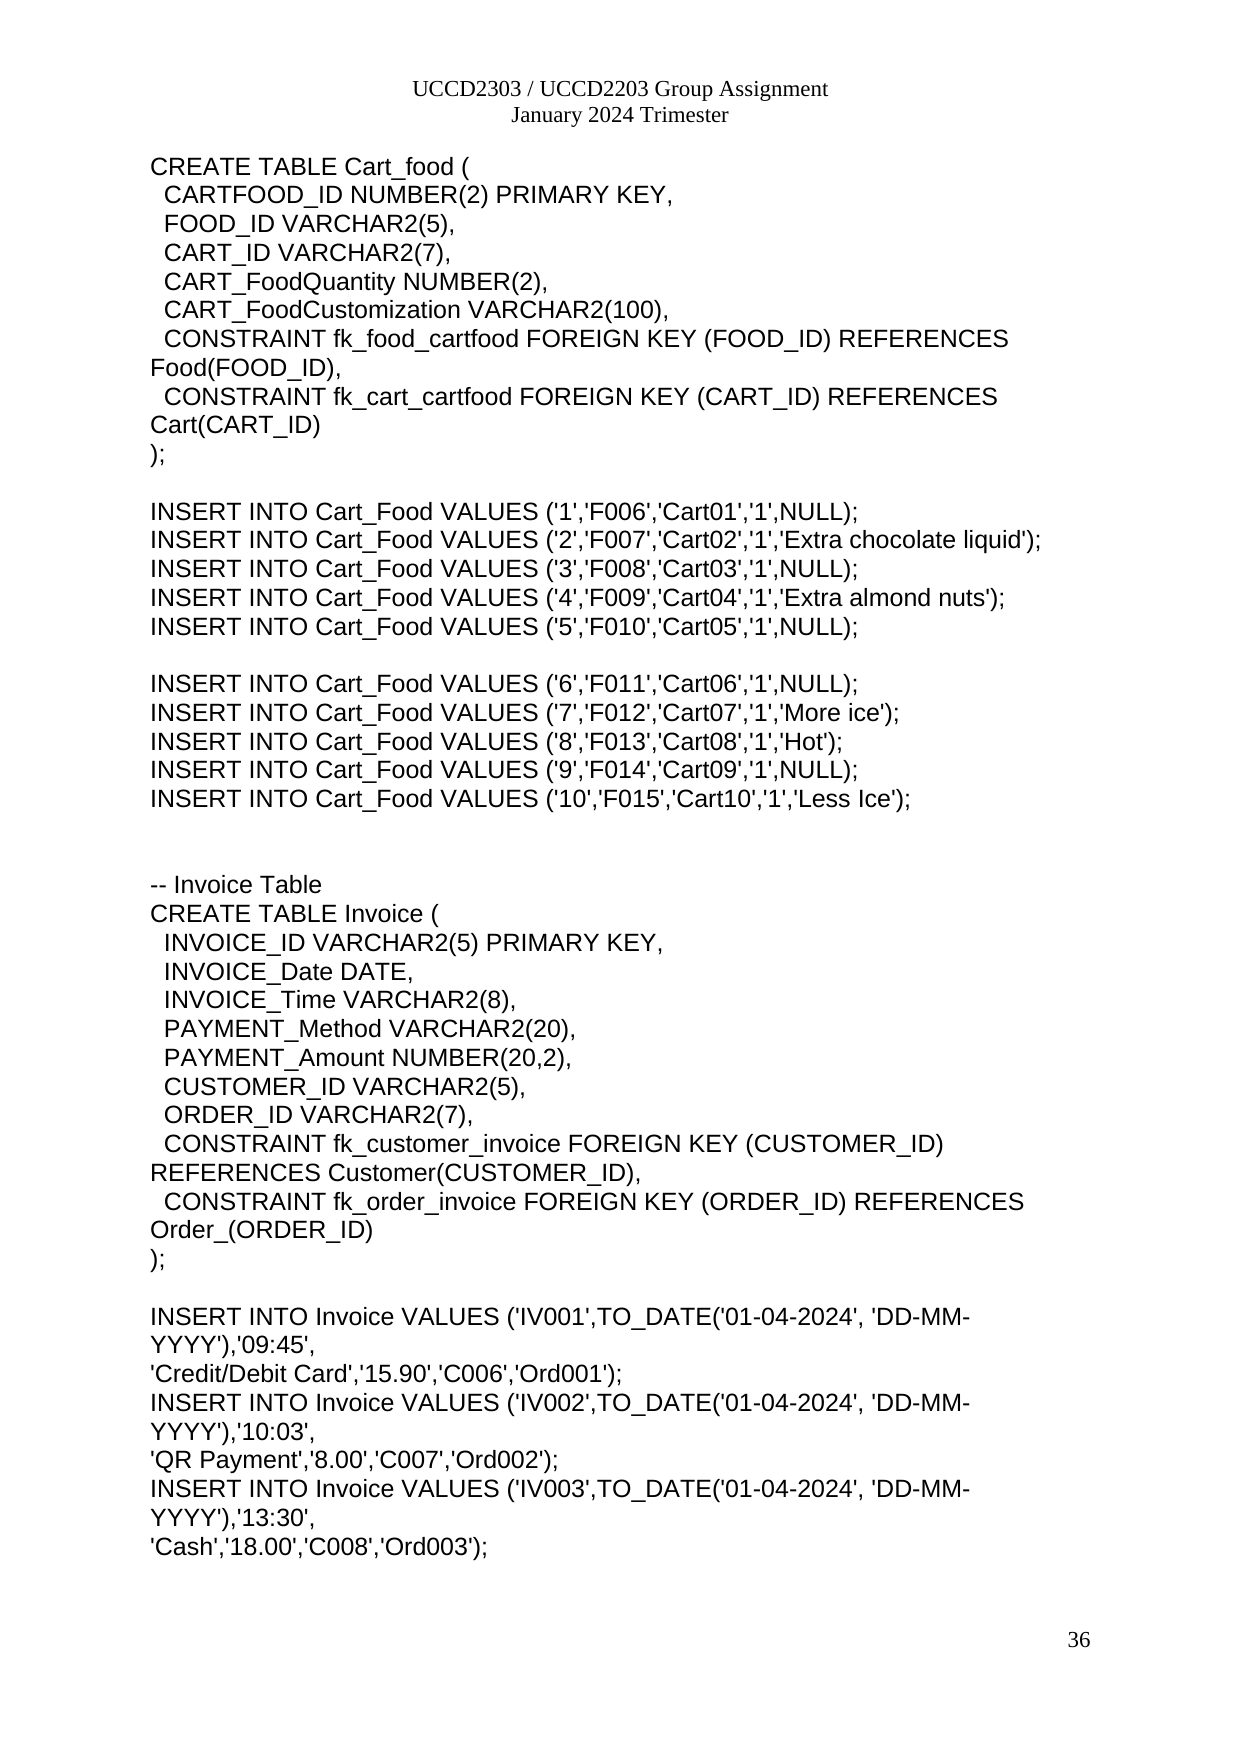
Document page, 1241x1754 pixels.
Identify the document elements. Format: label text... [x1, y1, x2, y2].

text INSERT INTO Cart_Food VALUES ('4','F009','Cart04','1','Extra almond nuts'); [150, 583, 1090, 612]
text -- Invoice Table [150, 871, 1090, 899]
text CONSTRAINT fk_order_invoice FOREIGN KEY (ORDER_ID) REFERENCES Order_(ORDER_ID) [150, 1187, 1090, 1244]
text INSERT INTO Invoice VALUES ('IV001',TO_DATE('01-04-2024', 'DD-MM-YYYY'),'09:45', [150, 1302, 1090, 1359]
text CREATE TABLE Invoice ( [150, 899, 1090, 928]
text INVOICE_ID VARCHAR2(5) PRIMARY KEY, [150, 928, 1090, 957]
text ); [150, 439, 1090, 468]
text CART_ID VARCHAR2(7), [150, 238, 1090, 267]
text INSERT INTO Cart_Food VALUES ('3','F008','Cart03','1',NULL); [150, 554, 1090, 583]
text PAYMENT_Amount NUMBER(20,2), [150, 1043, 1090, 1072]
text 'Credit/Debit Card','15.90','C006','Ord001'); [150, 1359, 1090, 1388]
text CARTFOOD_ID NUMBER(2) PRIMARY KEY, [150, 181, 1090, 209]
text INSERT INTO Invoice VALUES ('IV002',TO_DATE('01-04-2024', 'DD-MM-YYYY'),'10:03', [150, 1388, 1090, 1446]
text 'Cash','18.00','C008','Ord003'); [150, 1532, 1090, 1561]
text INSERT INTO Cart_Food VALUES ('7','F012','Cart07','1','More ice'); [150, 698, 1090, 727]
text CONSTRAINT fk_food_cartfood FOREIGN KEY (FOOD_ID) REFERENCES Food(FOOD_ID), [150, 324, 1090, 382]
text CUSTOMER_ID VARCHAR2(5), [150, 1072, 1090, 1101]
text ORDER_ID VARCHAR2(7), [150, 1101, 1090, 1129]
text INSERT INTO Cart_Food VALUES ('2','F007','Cart02','1','Extra chocolate liquid'); [150, 526, 1090, 554]
text PAYMENT_Method VARCHAR2(20), [150, 1014, 1090, 1043]
text CREATE TABLE Cart_food ( [150, 152, 1090, 181]
text FOOD_ID VARCHAR2(5), [150, 209, 1090, 238]
text 'QR Payment','8.00','C007','Ord002'); [150, 1446, 1090, 1474]
text CONSTRAINT fk_cart_cartfood FOREIGN KEY (CART_ID) REFERENCES Cart(CART_ID) [150, 382, 1090, 439]
text INSERT INTO Cart_Food VALUES ('1','F006','Cart01','1',NULL); [150, 497, 1090, 526]
text ); [150, 1244, 1090, 1273]
text CART_FoodCustomization VARCHAR2(100), [150, 296, 1090, 324]
text INSERT INTO Cart_Food VALUES ('5','F010','Cart05','1',NULL); [150, 612, 1090, 641]
text INSERT INTO Cart_Food VALUES ('8','F013','Cart08','1','Hot'); [150, 727, 1090, 756]
text INSERT INTO Invoice VALUES ('IV003',TO_DATE('01-04-2024', 'DD-MM-YYYY'),'13:30', [150, 1474, 1090, 1532]
text INVOICE_Date DATE, [150, 957, 1090, 986]
text CART_FoodQuantity NUMBER(2), [150, 267, 1090, 296]
text CONSTRAINT fk_customer_invoice FOREIGN KEY (CUSTOMER_ID) REFERENCES Customer(CUSTOMER_ID), [150, 1129, 1090, 1187]
text INSERT INTO Cart_Food VALUES ('9','F014','Cart09','1',NULL); [150, 756, 1090, 784]
text INVOICE_Time VARCHAR2(8), [150, 986, 1090, 1014]
text INSERT INTO Cart_Food VALUES ('6','F011','Cart06','1',NULL); [150, 669, 1090, 698]
text INSERT INTO Cart_Food VALUES ('10','F015','Cart10','1','Less Ice'); [150, 784, 1090, 813]
